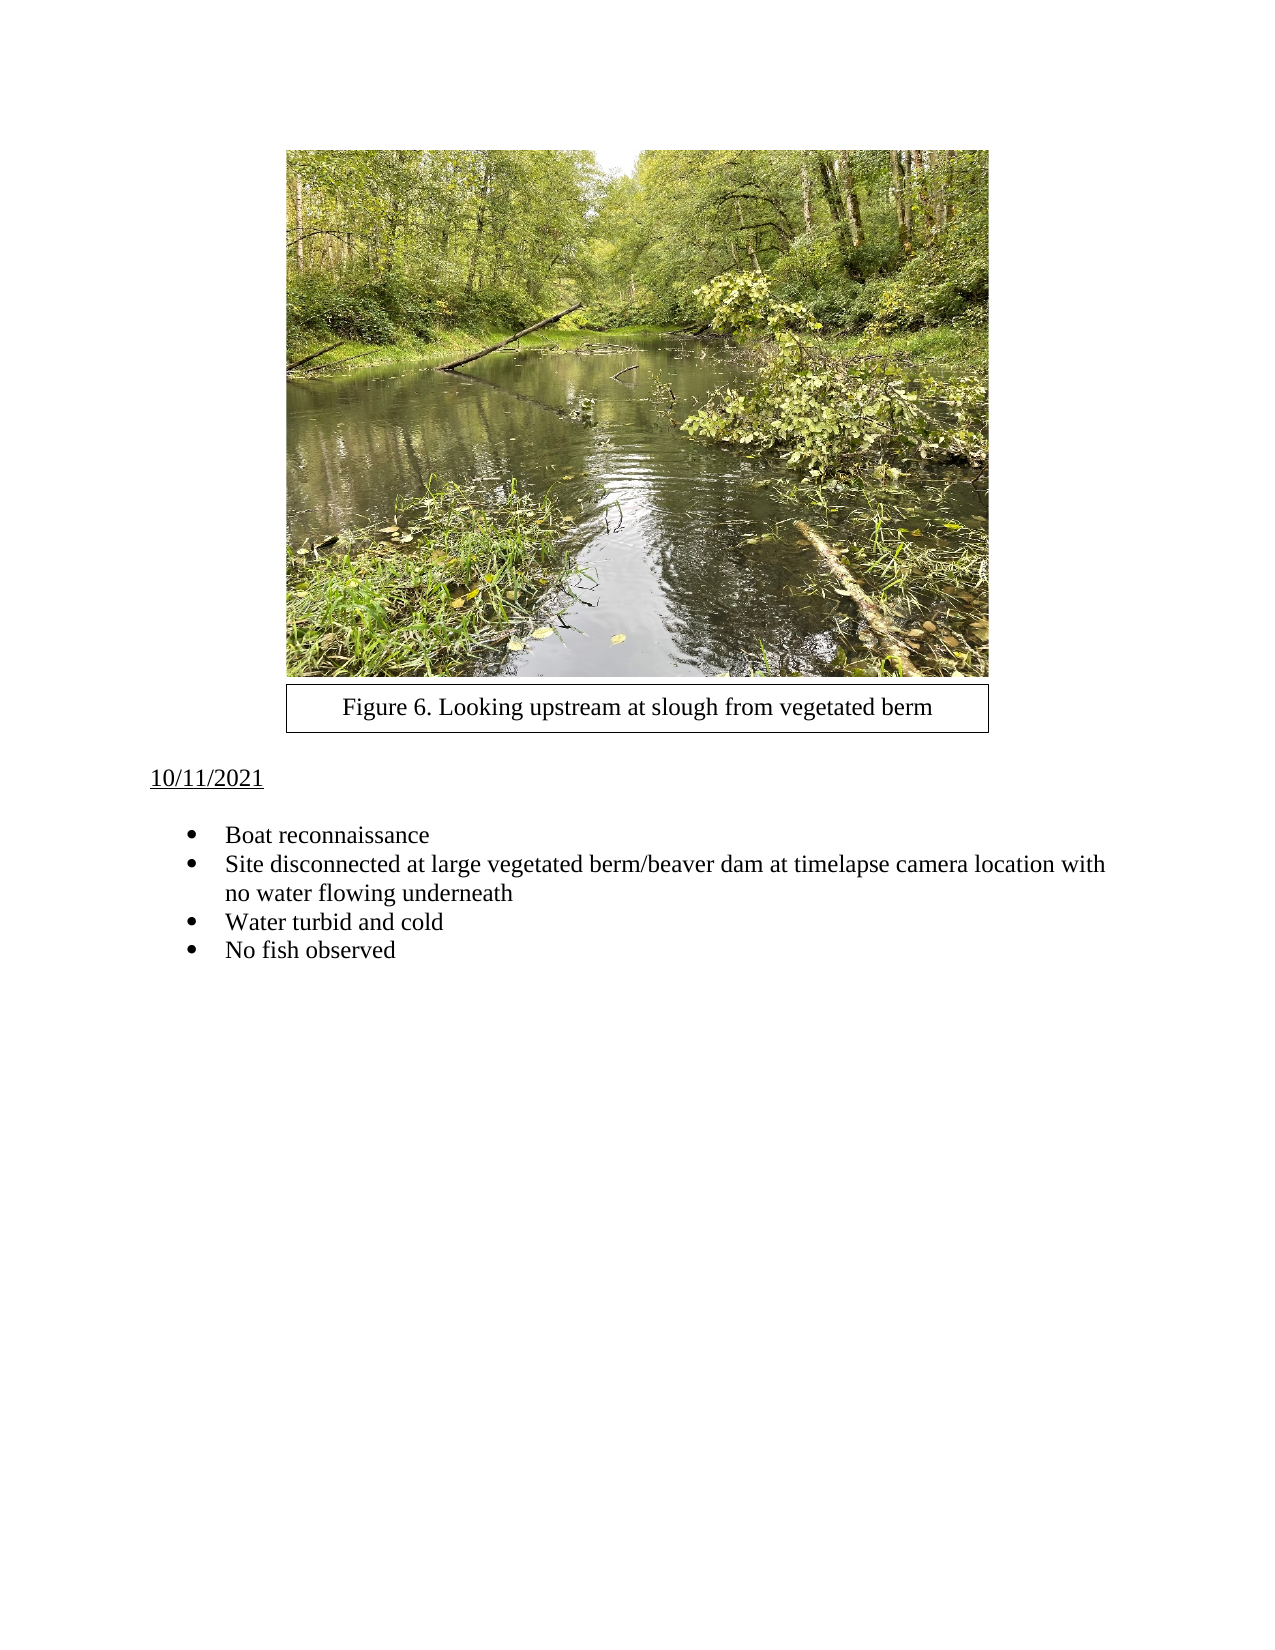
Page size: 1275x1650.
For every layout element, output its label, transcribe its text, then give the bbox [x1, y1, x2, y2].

picture [286, 150, 989, 677]
list No fish observed [187, 935, 1125, 964]
list Site disconnected at large vegetated berm/beaver dam at timelapse camera location with no water flowing underneath [187, 849, 1125, 907]
list Boat reconnaissance [187, 820, 1125, 849]
text 10/11/2021 [150, 763, 1125, 792]
list Water turbid and cold [187, 907, 1125, 935]
